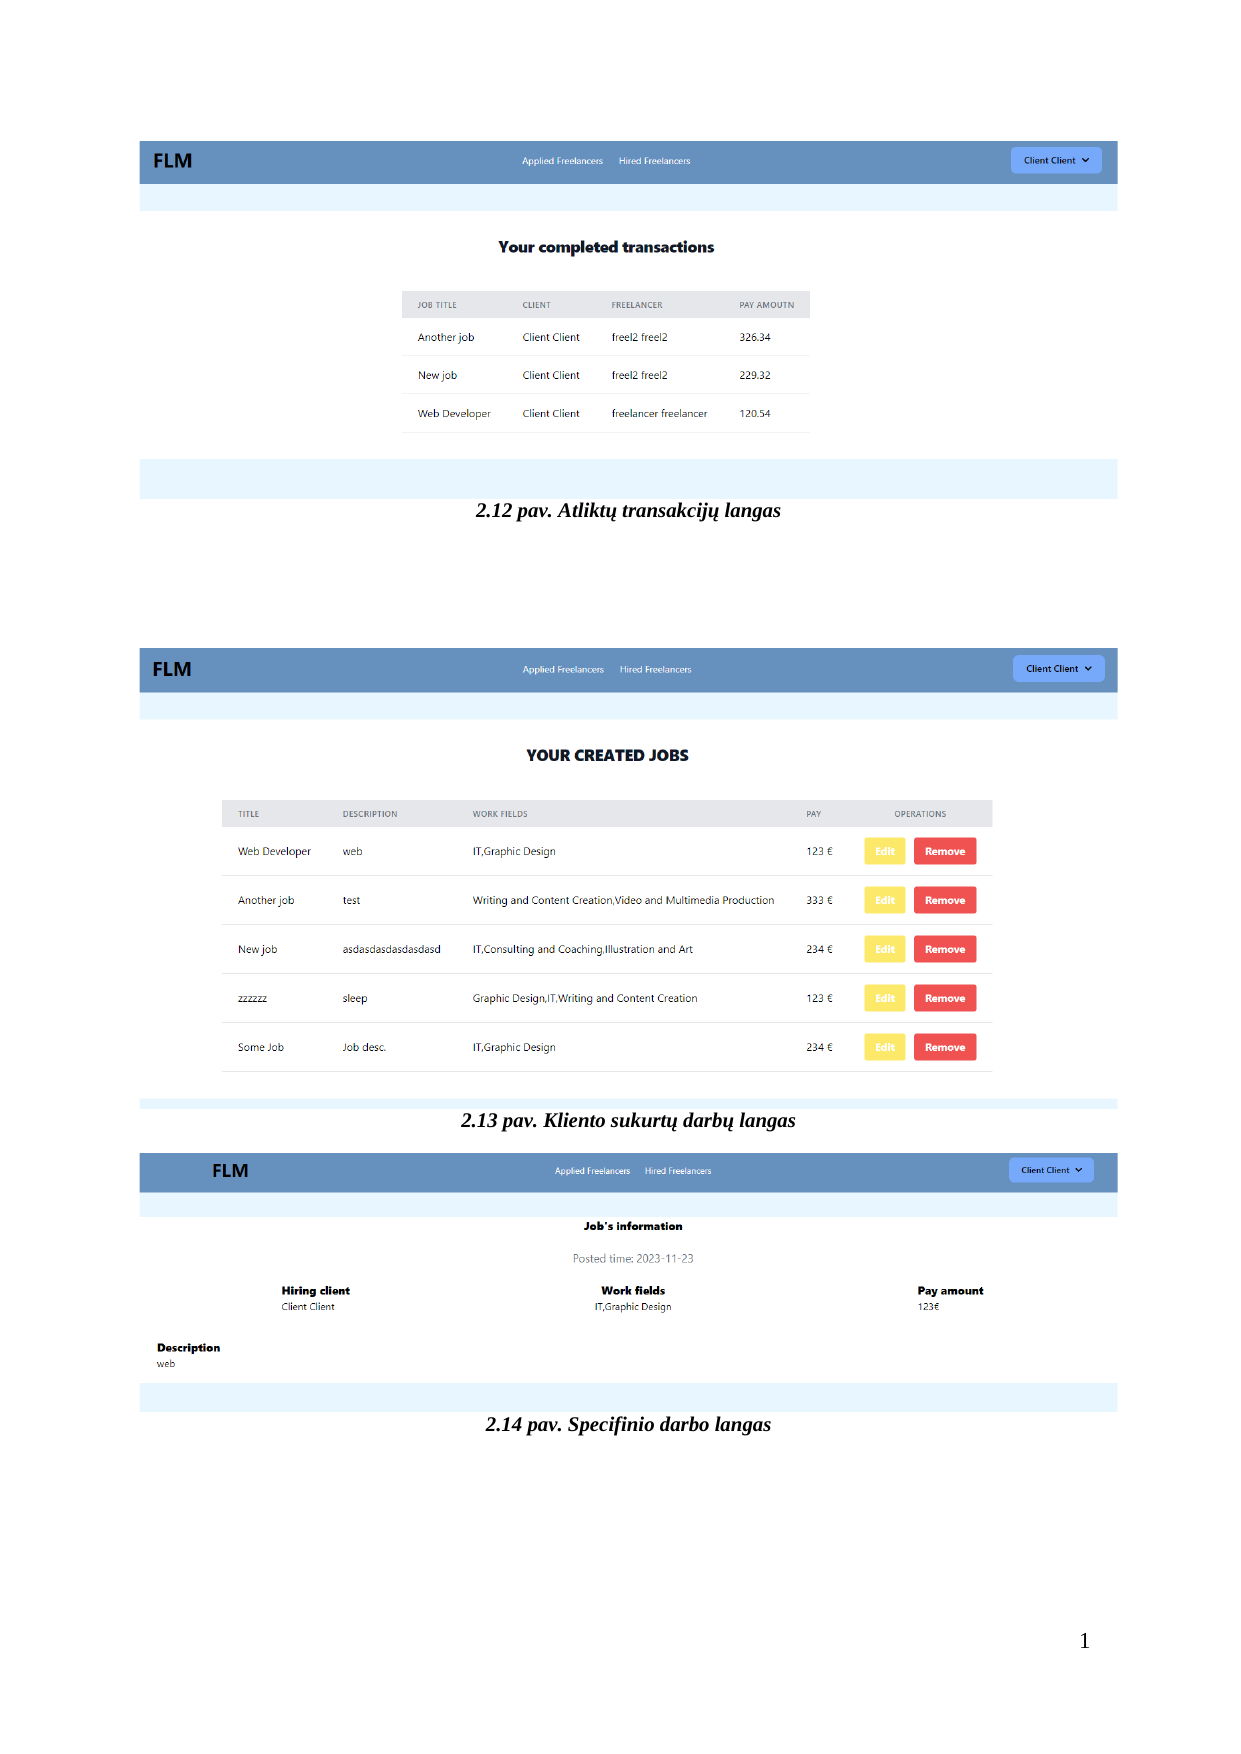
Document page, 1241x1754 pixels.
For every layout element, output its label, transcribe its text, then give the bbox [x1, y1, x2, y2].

picture [139, 648, 1118, 1109]
picture [139, 1153, 1118, 1412]
picture [139, 141, 1118, 499]
